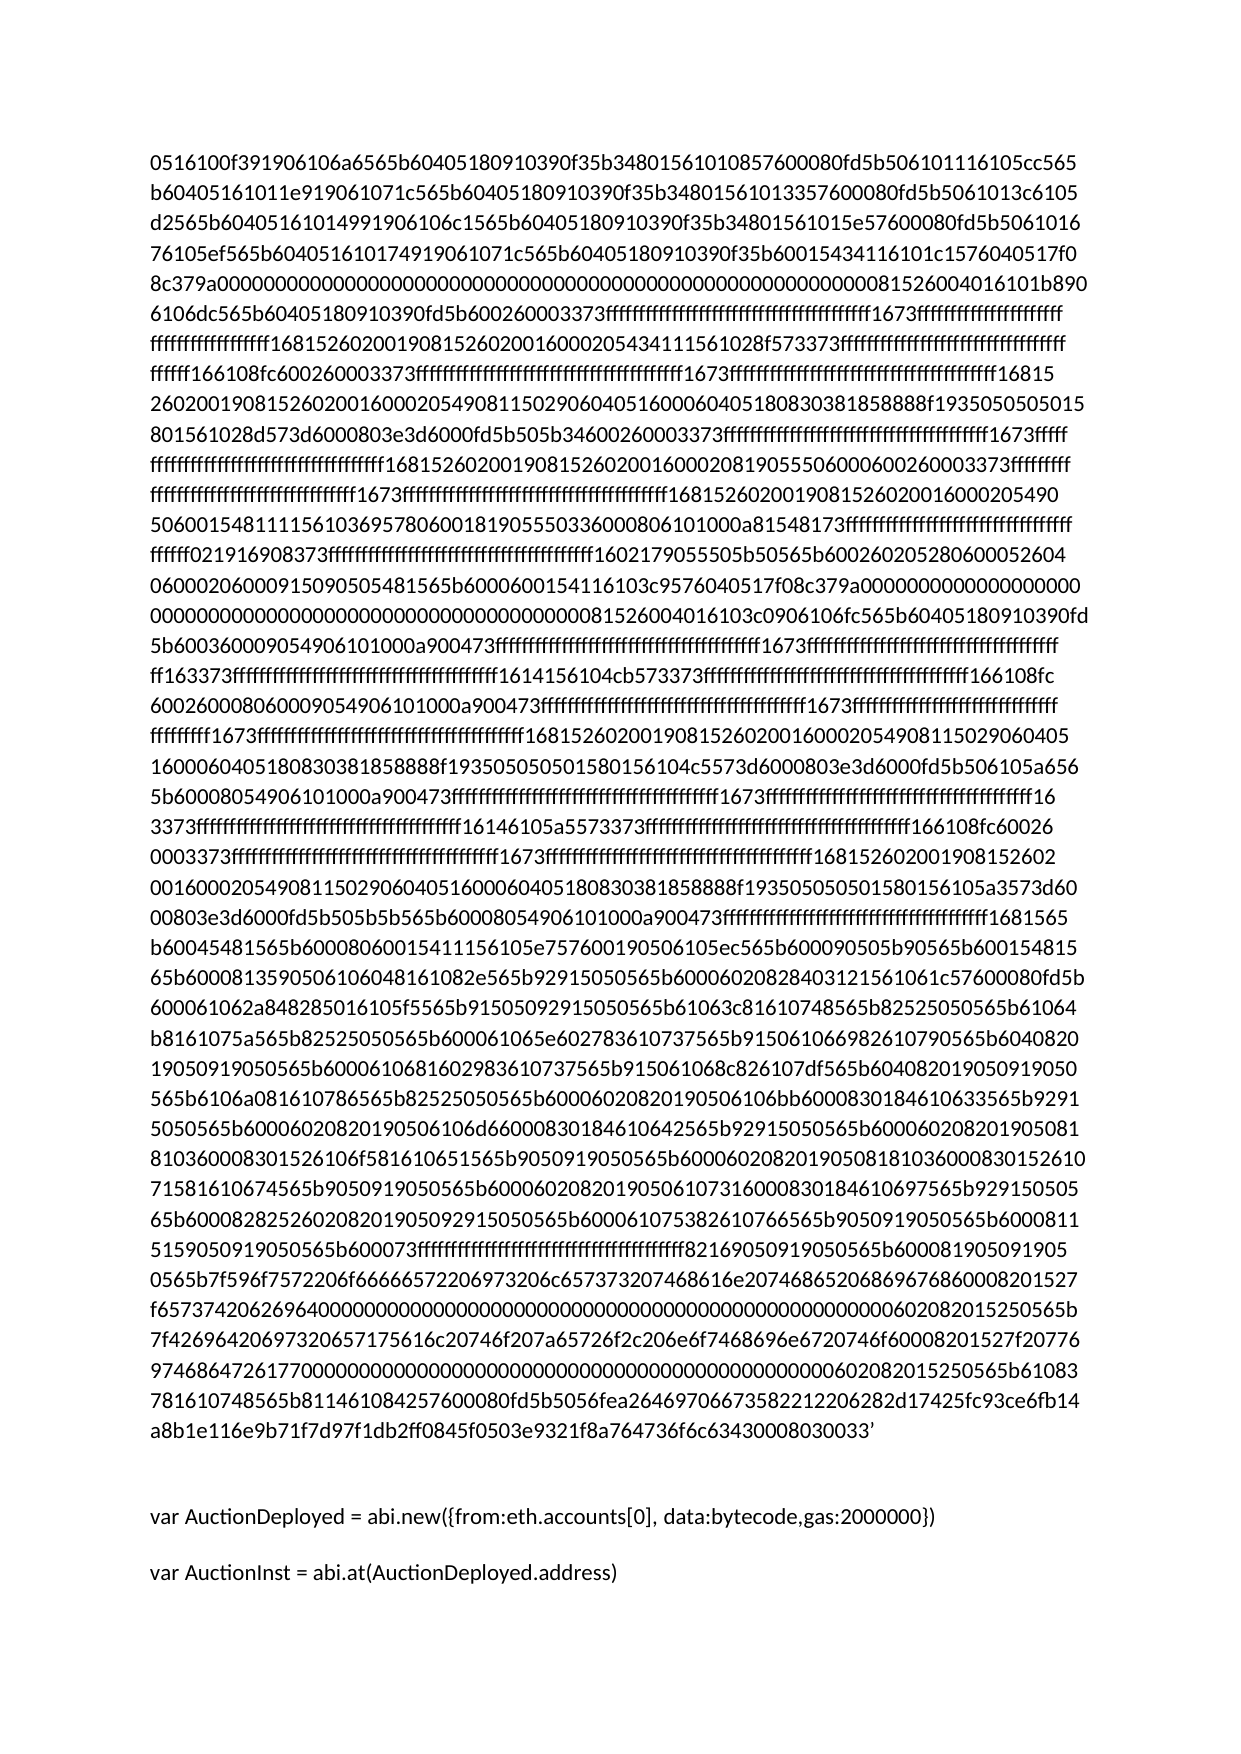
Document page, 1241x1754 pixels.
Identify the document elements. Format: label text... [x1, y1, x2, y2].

text 97468647261770000000000000000000000000000000000000000000000602082015250565b61083 [150, 1356, 1103, 1384]
text 5050565b60006020820190506106d66000830184610642565b92915050565b600060208201905081 [150, 1114, 1103, 1142]
text 0000000000000000000000000000000000000081526004016103c0906106fc565b60405180910390fd [150, 601, 1103, 629]
text 810360008301526106f581610651565b9050919050565b60006020820190508181036000830152610 [150, 1144, 1103, 1172]
text 00803e3d6000fd5b505b5b565b60008054906101000a900473ffffffffffffffffffffffffffffffffffffffff1681565 b60045481565b60008060015411156105e757600190506105ec565b600090505b90565b600154815 65b6000813590506106048161082e565b92915050565b60006020828403121561061c57600080fd5b [150, 903, 1092, 991]
text 600061062a848285016105f5565b91505092915050565b61063c81610748565b82525050565b61064 b8161075a565b82525050565b600061065e602783610737565b915061066982610790565b6040820 19050919050565b6000610681602983610737565b915061068c826107df565b604082019050919050 [150, 993, 1085, 1082]
text 5159050919050565b600073ffffffffffffffffffffffffffffffffffffffff82169050919050565b600081905091905 0565b7f596f7572206f66666572206973206c657373207468616e20746865206869676860008201527 f6573742062696400000000000000000000000000000000000000000000000000602082015250565b 7f42696420697320657175616c20746f207a65726f2c206e6f7468696e6720746f60008201527f20776 [150, 1235, 1087, 1354]
text 6106dc565b60405180910390fd5b600260003373ffffffffffffffffffffffffffffffffffffffff1673ffffffffffffffffffffff ffffffffffffffffff1681526020019081526020016000205434111561028f573373ffffffffffffffffffffffffffffffffff ffffff166108fc600260003373ffffffffffffffffffffffffffffffffffffffff1673ffffffffffffffffffffffffffffffffffffffff16815 2602001908152602001600020549081150290604051600060405180830381858888f1935050505015 [150, 299, 1103, 418]
text 5b600360009054906101000a900473ffffffffffffffffffffffffffffffffffffffff1673ffffffffffffffffffffffffffffffffffffff ff163373ffffffffffffffffffffffffffffffffffffffff1614156104cb573373ffffffffffffffffffffffffffffffffffffffff166108fc 600260008060009054906101000a900473ffffffffffffffffffffffffffffffffffffffff1673fffffffffffffffffffffffffffffff fffffffff1673ffffffffffffffffffffffffffffffffffffffff16815260200190815260200160002054908115029060405 1600060405180830381858888f193505050501580156104c5573d6000803e3d6000fd5b506105a656 [150, 631, 1090, 780]
text 0516100f391906106a6565b60405180910390f35b34801561010857600080fd5b506101116105cc565 b60405161011e919061071c565b60405180910390f35b34801561013357600080fd5b5061013c6105 d2565b60405161014991906106c1565b60405180910390f35b34801561015e57600080fd5b5061016 76105ef565b604051610174919061071c565b60405180910390f35b60015434116101c1576040517f0 [150, 148, 1085, 267]
text 565b6106a081610786565b82525050565b60006020820190506106bb6000830184610633565b9291 [150, 1084, 1103, 1112]
text 71581610674565b9050919050565b60006020820190506107316000830184610697565b929150505 [150, 1174, 1103, 1203]
text 781610748565b811461084257600080fd5b5056fea26469706673582212206282d17425fc93ce6fb14 [150, 1386, 1103, 1414]
text var AuctionInst = abi.at(AuctionDeployed.address) [139, 1558, 1103, 1586]
text 801561028d573d6000803e3d6000fd5b505b34600260003373ffffffffffffffffffffffffffffffffffffffff1673fffff fffffffffffffffffffffffffffffffffff168152602001908152602001600020819055506000600260003373fffffffff fffffffffffffffffffffffffffffff1673ffffffffffffffffffffffffffffffffffffffff1681526020019081526020016000205490 506001548111156103695780600181905550336000806101000a81548173ffffffffffffffffffffffffffffffffff ffffff021916908373ffffffffffffffffffffffffffffffffffffffff1602179055505b50565b600260205280600052604 06000206000915090505481565b6000600154116103c9576040517f08c379a0000000000000000000 [150, 420, 1090, 599]
text 65b600082825260208201905092915050565b600061075382610766565b9050919050565b6000811 [150, 1205, 1103, 1233]
text 5b60008054906101000a900473ffffffffffffffffffffffffffffffffffffffff1673ffffffffffffffffffffffffffffffffffffffff16 3373ffffffffffffffffffffffffffffffffffffffff16146105a5573373ffffffffffffffffffffffffffffffffffffffff166108fc60026 0003373ffffffffffffffffffffffffffffffffffffffff1673ffffffffffffffffffffffffffffffffffffffff168152602001908152602 001600020549081150290604051600060405180830381858888f193505050501580156105a3573d60 [150, 782, 1087, 901]
text 8c379a00000000000000000000000000000000000000000000000000000000081526004016101b890 [150, 269, 1103, 297]
text a8b1e116e9b71f7d97f1db2ff0845f0503e9321f8a764736f6c63430008030033’ [150, 1416, 1103, 1444]
text var AuctionDeployed = abi.new({from:eth.accounts[0], data:bytecode,gas:2000000}) [150, 1502, 1103, 1530]
